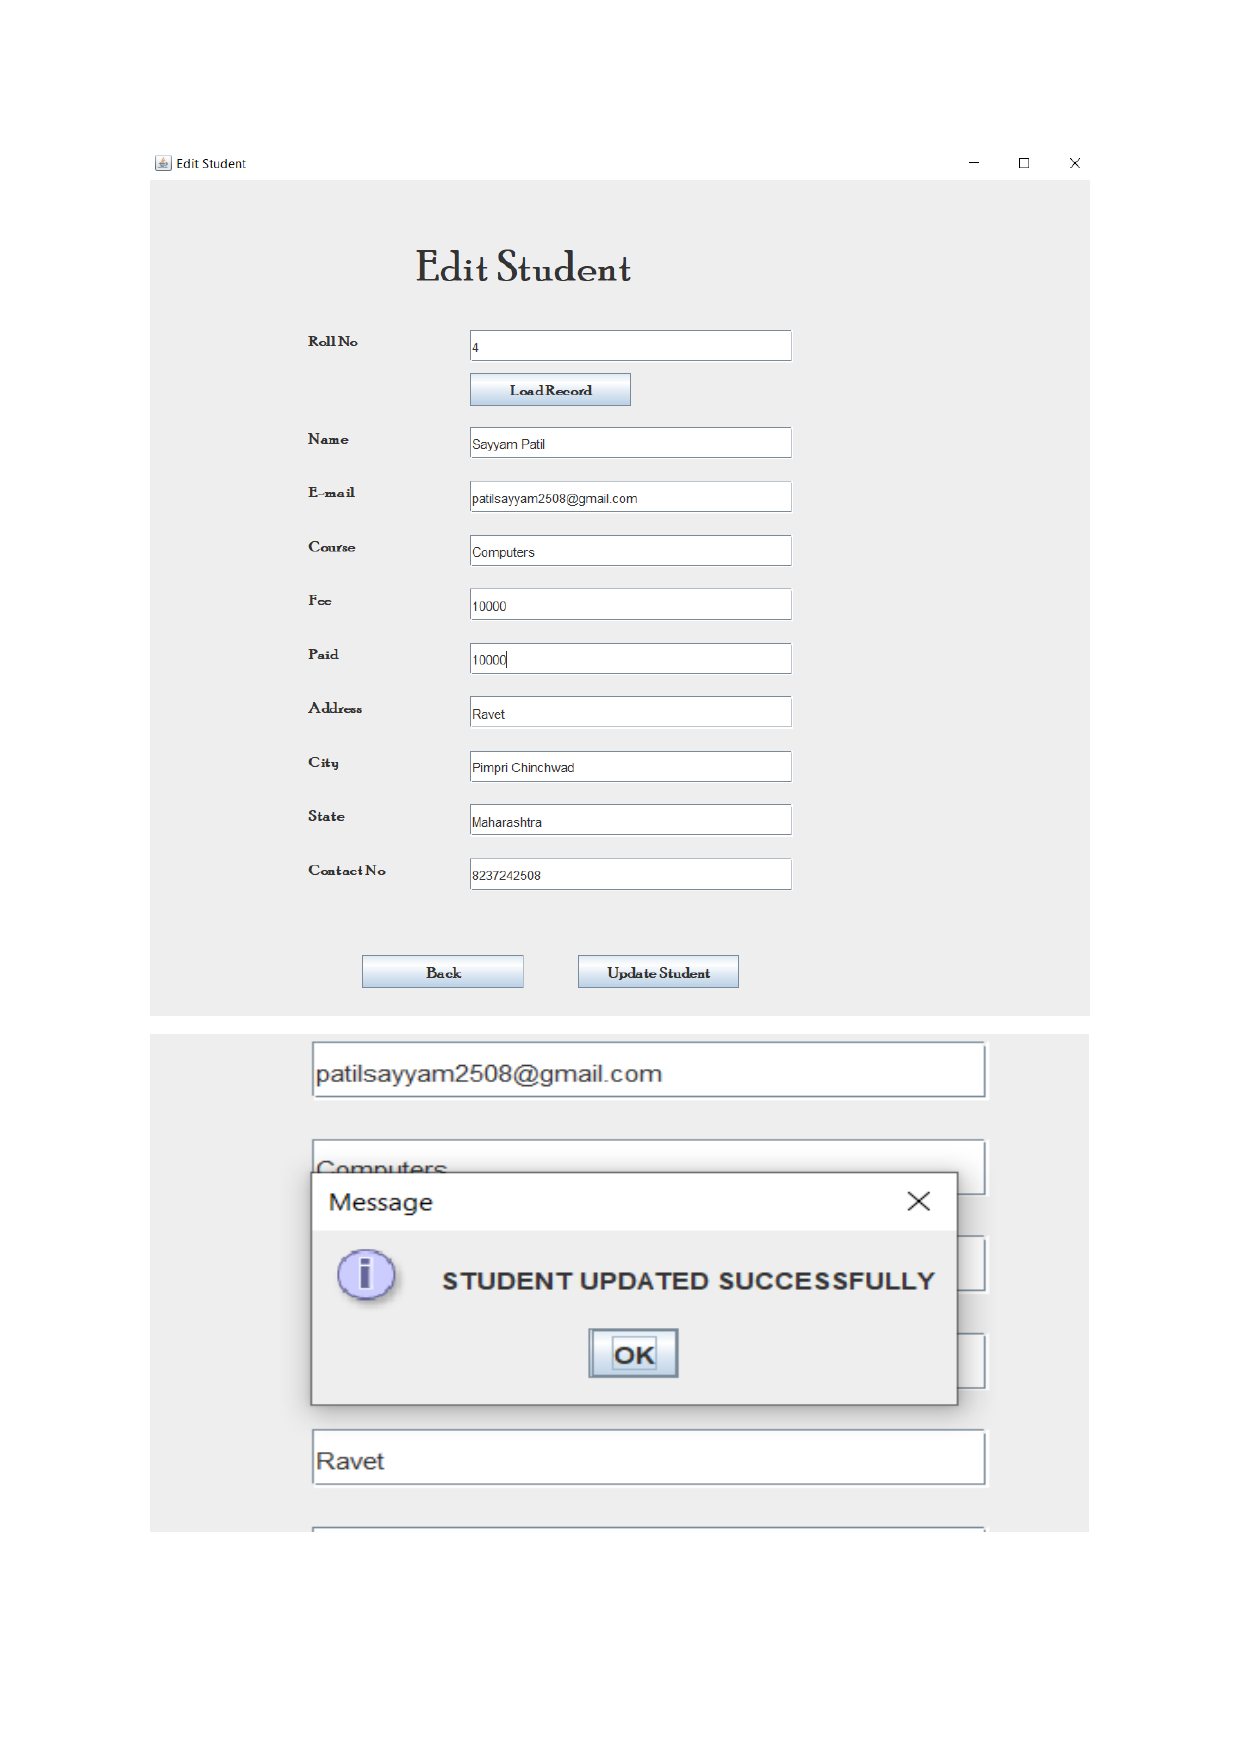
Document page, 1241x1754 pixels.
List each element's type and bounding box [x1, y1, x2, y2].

picture [150, 1034, 1089, 1532]
picture [150, 150, 1091, 1016]
